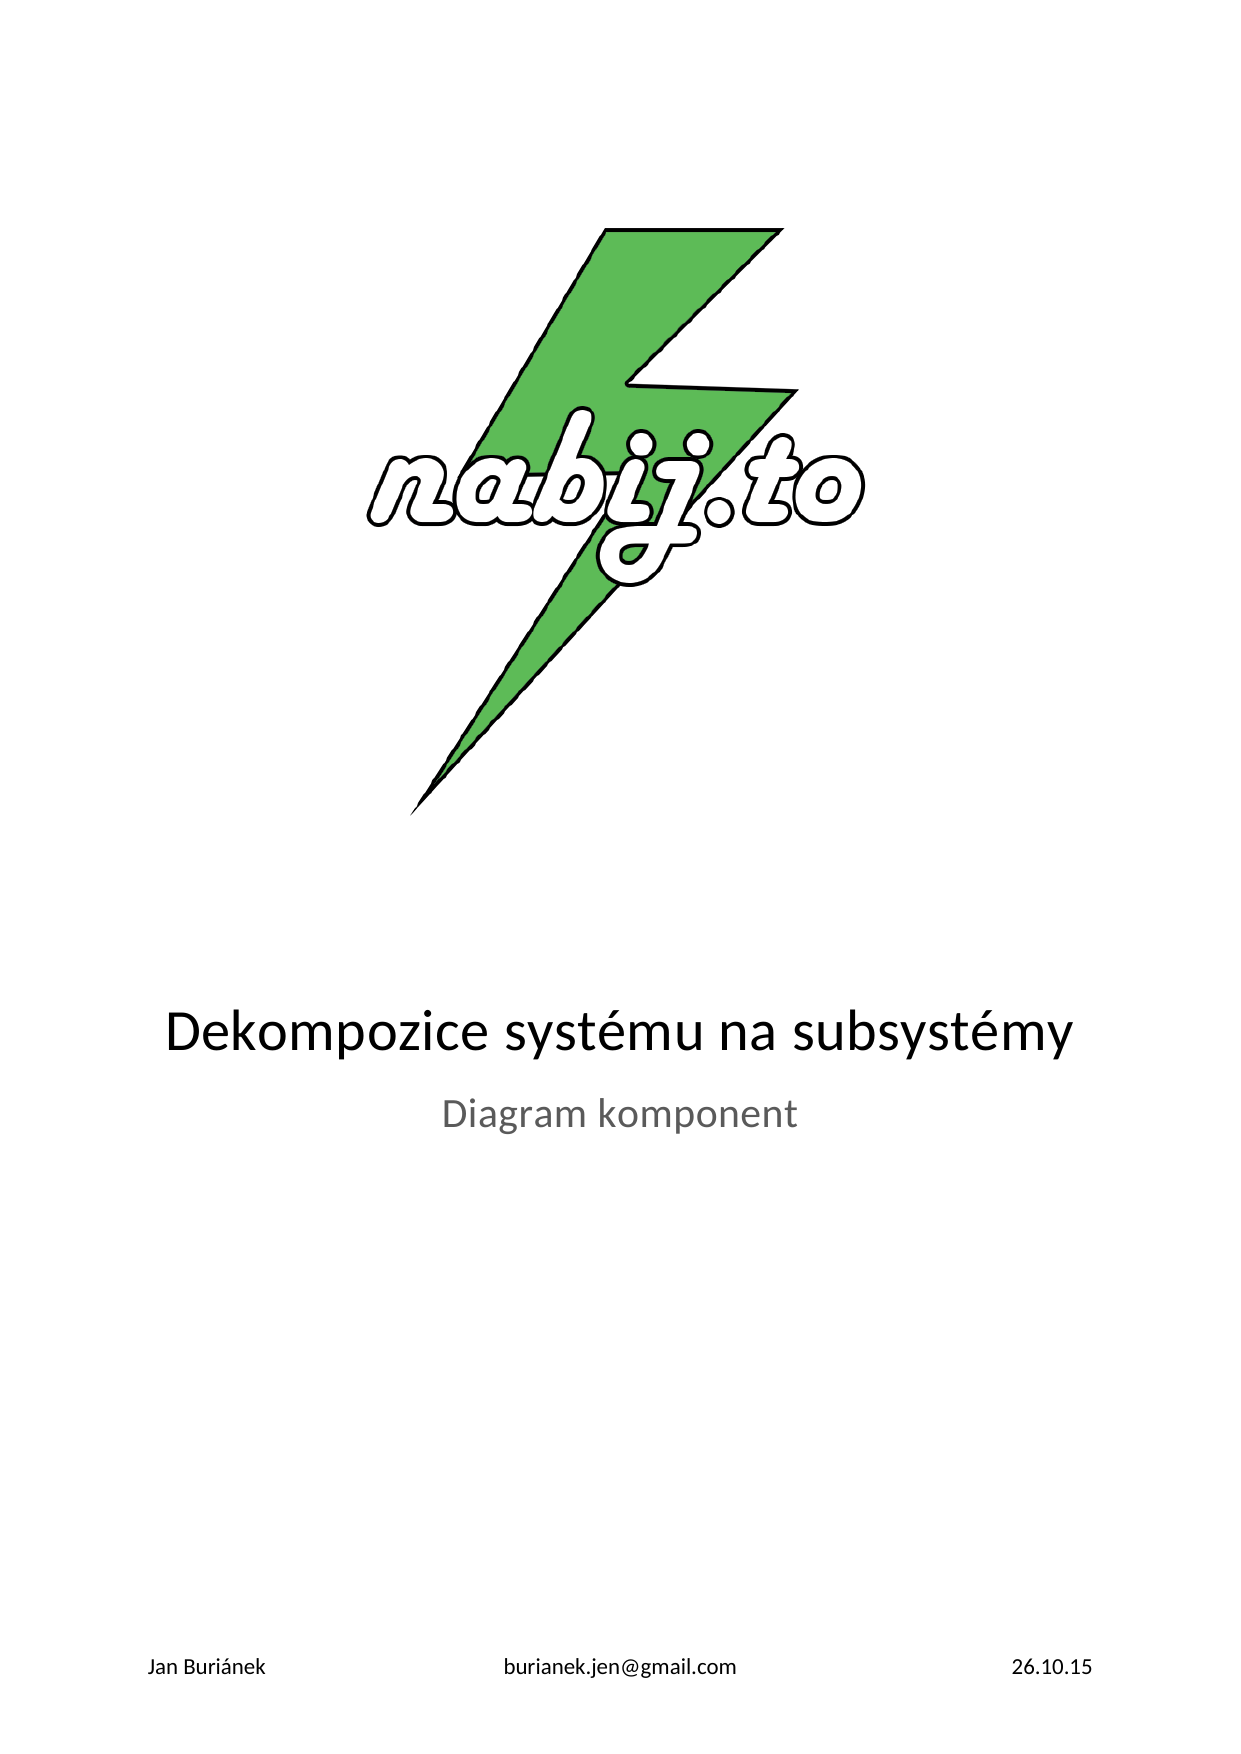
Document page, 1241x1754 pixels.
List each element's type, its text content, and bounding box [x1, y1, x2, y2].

text Dekompozice systému na subsystémy [148, 993, 1093, 1064]
picture [316, 147, 924, 896]
subtitle Diagram komponent [148, 1087, 1093, 1138]
